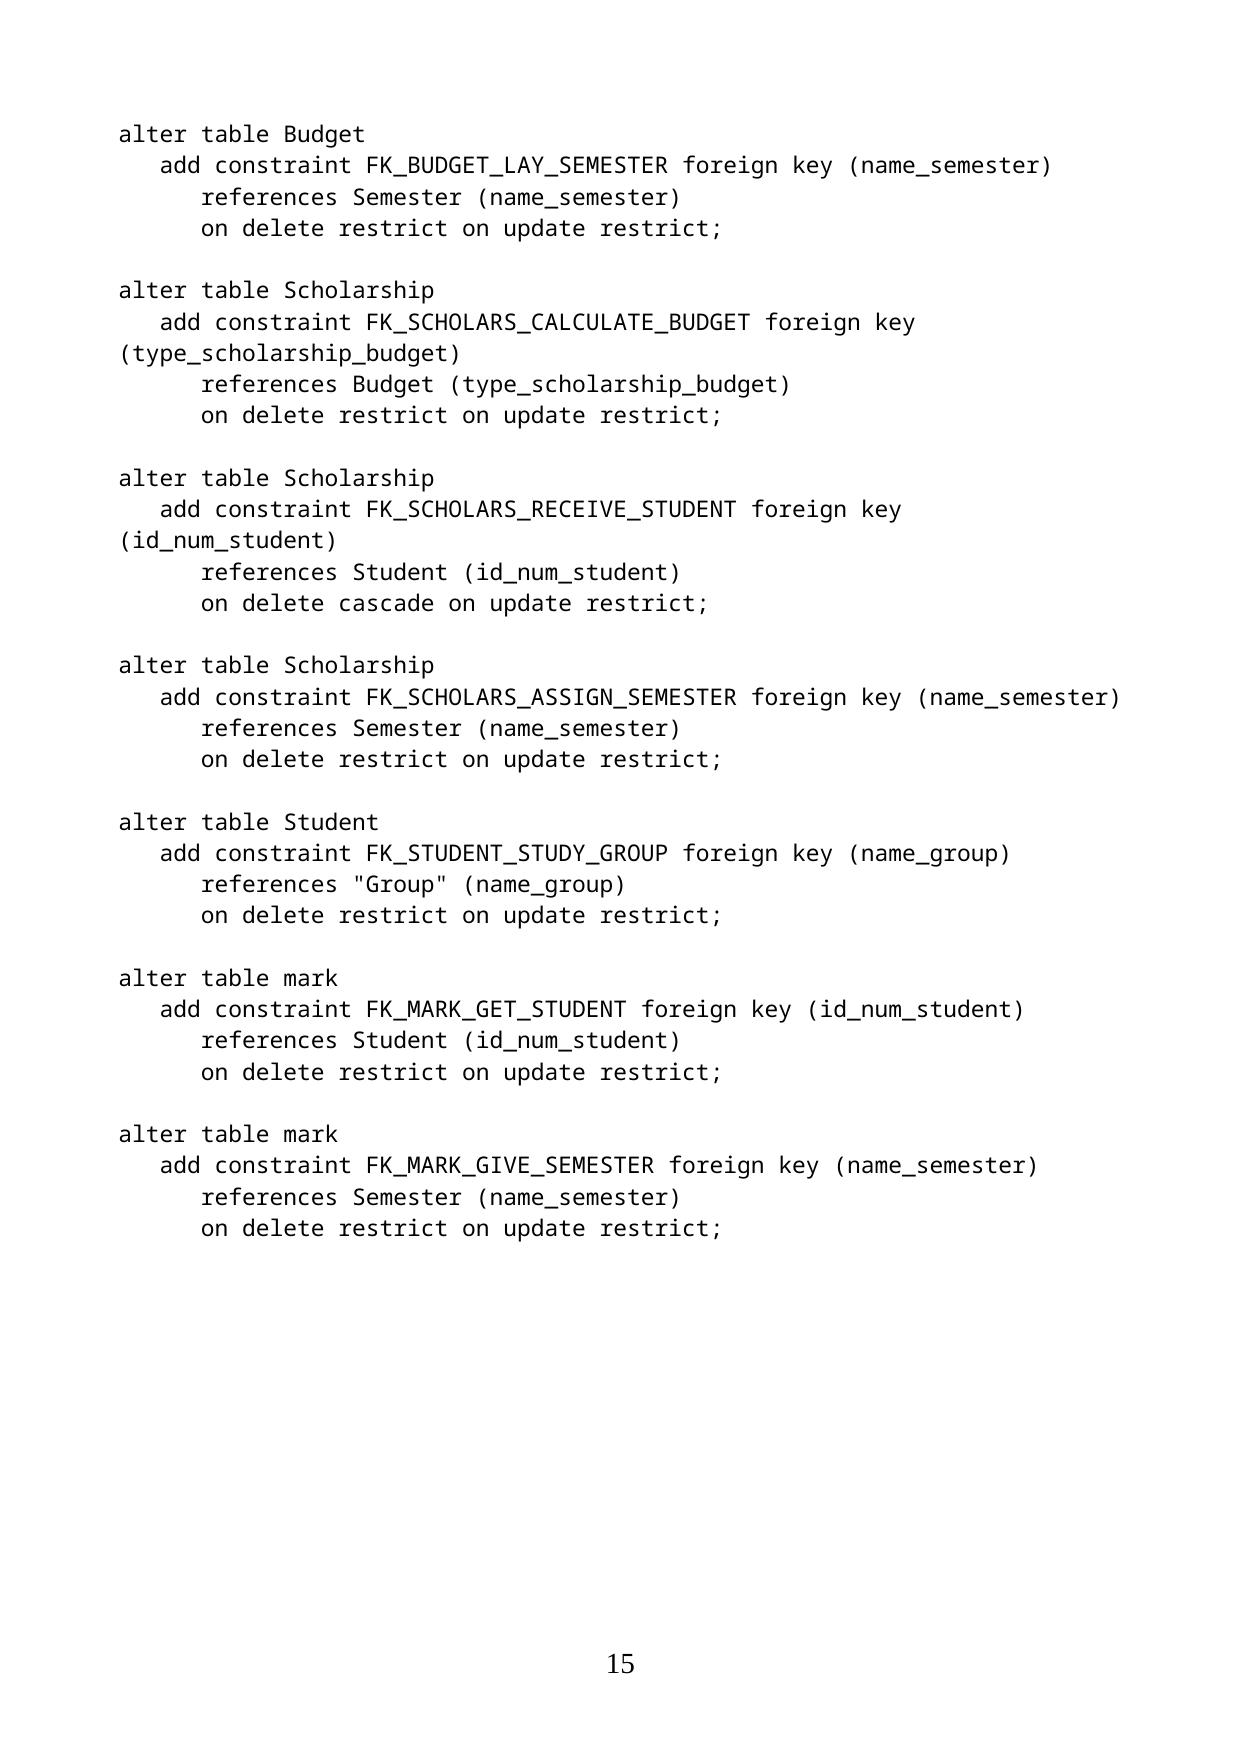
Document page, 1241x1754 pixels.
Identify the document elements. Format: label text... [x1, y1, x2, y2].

text on delete restrict on update restrict; [118, 1056, 1122, 1087]
text alter table mark [118, 1118, 1122, 1149]
text on delete restrict on update restrict; [118, 1212, 1122, 1243]
text add constraint FK_BUDGET_LAY_SEMESTER foreign key (name_semester) [118, 149, 1122, 181]
text on delete cascade on update restrict; [118, 587, 1122, 618]
text alter table Scholarship [118, 274, 1122, 306]
text alter table Scholarship [118, 462, 1122, 493]
text references Semester (name_semester) [118, 1181, 1122, 1212]
text add constraint FK_SCHOLARS_ASSIGN_SEMESTER foreign key (name_semester) [118, 681, 1122, 712]
text on delete restrict on update restrict; [118, 399, 1122, 431]
text references Student (id_num_student) [118, 556, 1122, 587]
text add constraint FK_SCHOLARS_CALCULATE_BUDGET foreign key (type_scholarship_budget) [118, 306, 1122, 368]
text alter table Budget [118, 118, 1122, 149]
text references Semester (name_semester) [118, 181, 1122, 212]
text on delete restrict on update restrict; [118, 899, 1122, 931]
text references "Group" (name_group) [118, 868, 1122, 899]
text add constraint FK_STUDENT_STUDY_GROUP foreign key (name_group) [118, 837, 1122, 868]
text add constraint FK_SCHOLARS_RECEIVE_STUDENT foreign key (id_num_student) [118, 493, 1122, 556]
text references Semester (name_semester) [118, 712, 1122, 743]
text references Budget (type_scholarship_budget) [118, 368, 1122, 399]
text alter table Student [118, 806, 1122, 837]
text add constraint FK_MARK_GET_STUDENT foreign key (id_num_student) [118, 993, 1122, 1024]
text on delete restrict on update restrict; [118, 743, 1122, 774]
text references Student (id_num_student) [118, 1024, 1122, 1056]
text add constraint FK_MARK_GIVE_SEMESTER foreign key (name_semester) [118, 1149, 1122, 1181]
text alter table mark [118, 962, 1122, 993]
text on delete restrict on update restrict; [118, 212, 1122, 243]
text alter table Scholarship [118, 649, 1122, 681]
